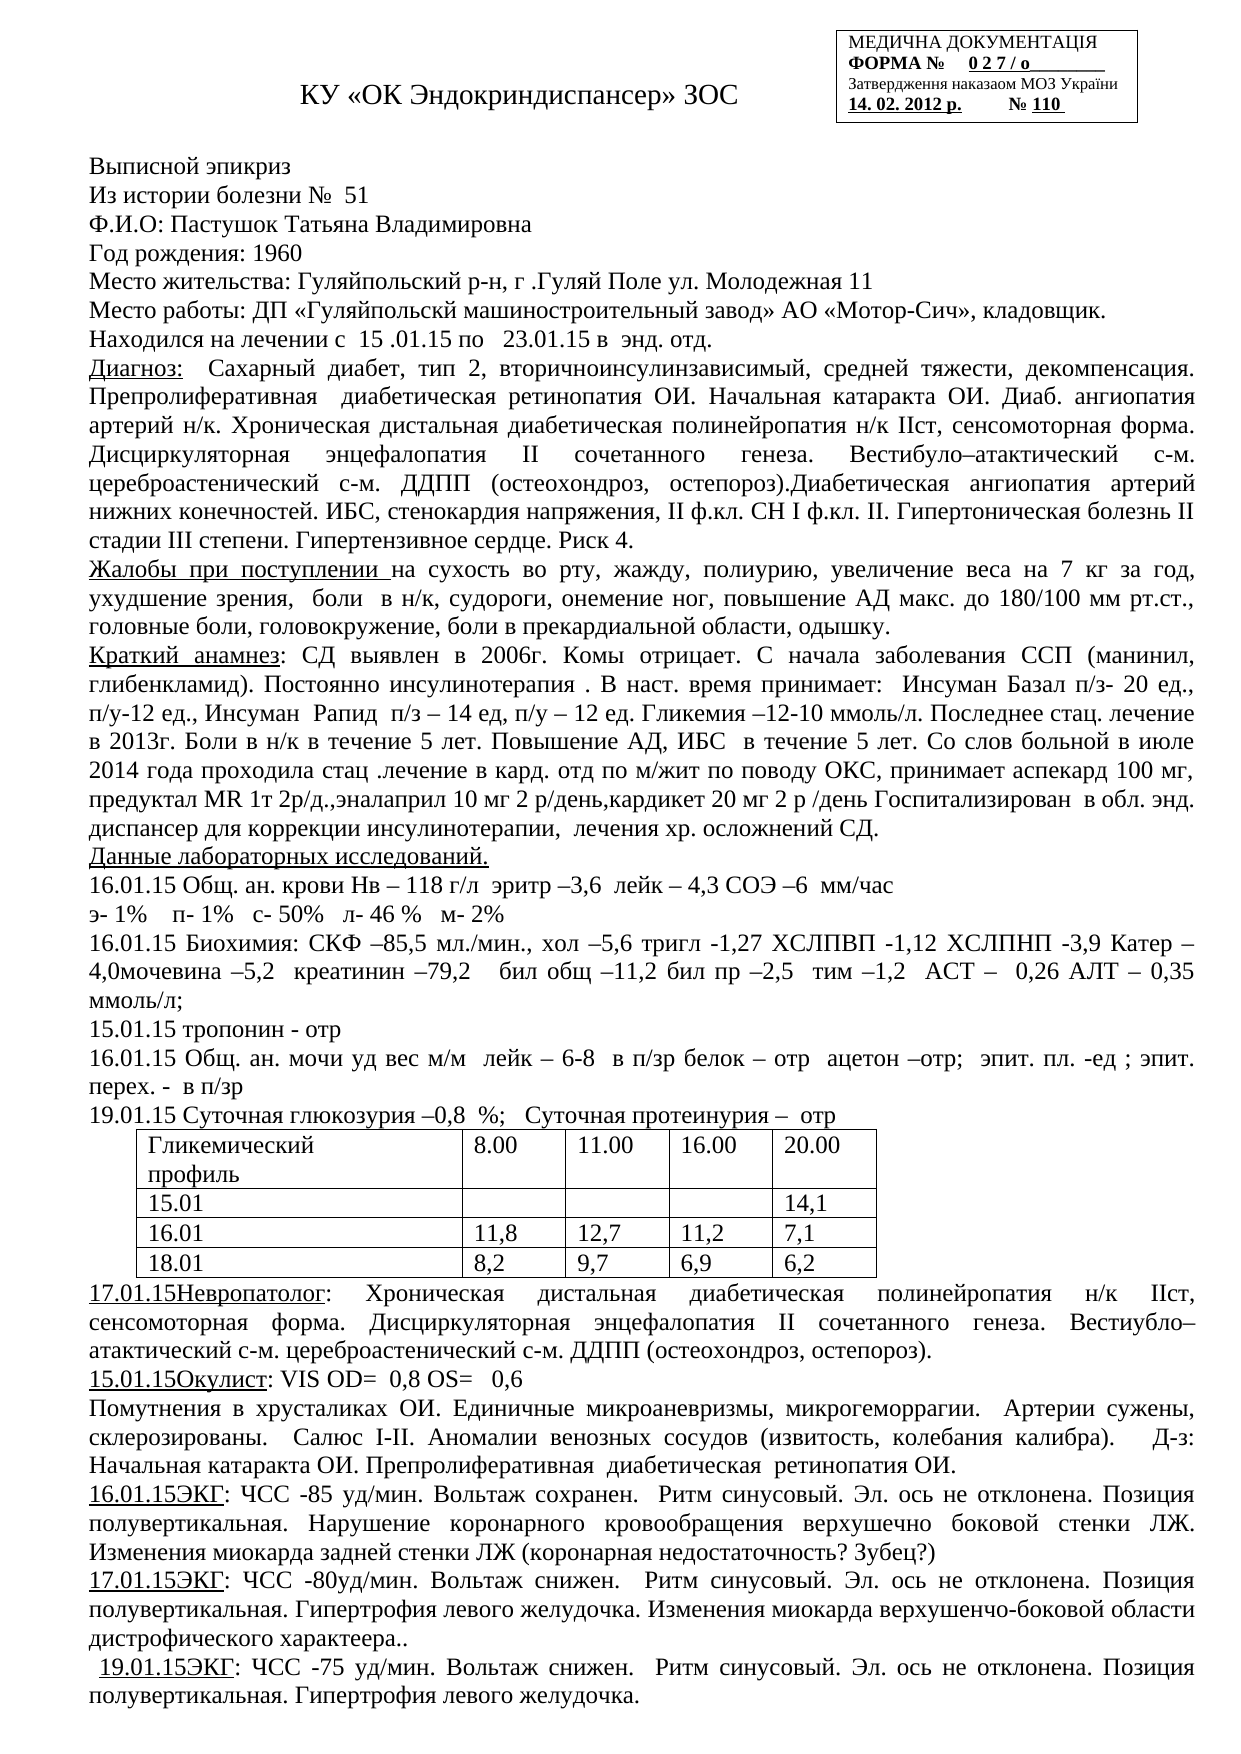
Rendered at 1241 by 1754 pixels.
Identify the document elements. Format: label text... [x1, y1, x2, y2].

text Диагноз: Сахарный диабет, тип 2, вторичноинсулинзависимый, средней тяжести, декомпенсация. Препролиферативная диабетическая ретинопатия ОИ. Начальная катаракта ОИ. Диаб. ангиопатия артерий н/к. Хроническая дистальная диабетическая полинейропатия н/к IIст, сенсомоторная форма. Дисциркуляторная энцефалопатия II сочетанного генеза. Вестибуло–атактический с-м. цереброастенический с-м. ДДПП (остеохондроз, остепороз).Диабетическая ангиопатия артерий нижних конечностей. ИБС, стенокардия напряжения, II ф.кл. СН I ф.кл. II. Гипертоническая болезнь II стадии III степени. Гипертензивное сердце. Риск 4. [89, 353, 1196, 554]
text 17.01.15ЭКГ: ЧСС -80уд/мин. Вольтаж снижен. Ритм синусовый. Эл. ось не отклонена. Позиция полувертикальная. Гипертрофия левого желудочка. Изменения миокарда верхушенчо-боковой области дистрофического характеера.. [89, 1565, 1196, 1652]
table_cell 6,2 [773, 1248, 876, 1277]
text Помутнения в хрусталиках ОИ. Единичные микроаневризмы, микрогеморрагии. Артерии сужены, склерозированы. Салюс I-II. Аномалии венозных сосудов (извитость, колебания калибра). Д-з: Начальная катаракта ОИ. Препролиферативная диабетическая ретинопатия ОИ. [89, 1393, 1196, 1479]
table_cell 11,2 [670, 1218, 772, 1247]
text 16.01.15 Биохимия: СКФ –85,5 мл./мин., хол –5,6 тригл -1,27 ХСЛПВП -1,12 ХСЛПНП -3,9 Катер – 4,0мочевина –5,2 креатинин –79,2 бил общ –11,2 бил пр –2,5 тим –1,2 АСТ – 0,26 АЛТ – 0,35 ммоль/л; [89, 928, 1196, 1014]
table_cell 15.01 [137, 1189, 462, 1217]
text 19.01.15 Суточная глюкозурия –0,8 %; Суточная протеинурия – отр [89, 1100, 1196, 1129]
text Жалобы при поступлении на сухость во рту, жажду, полиурию, увеличение веса на 7 кг за год, ухудшение зрения, боли в н/к, судороги, онемение ног, повышение АД макс. до 180/100 мм рт.ст., головные боли, головокружение, боли в прекардиальной области, одышку. [89, 554, 1196, 640]
text Краткий анамнез: СД выявлен в 2006г. Комы отрицает. С начала заболевания ССП (манинил, глибенкламид). Постоянно инсулинотерапия . В наст. время принимает: Инсуман Базал п/з- 20 ед., п/у-12 ед., Инсуман Рапид п/з – 14 ед, п/у – 12 ед. Гликемия –12-10 ммоль/л. Последнее стац. лечение в 2013г. Боли в н/к в течение 5 лет. Повышение АД, ИБС в течение 5 лет. Со слов больной в июле 2014 года проходила стац .лечение в кард. отд по м/жит по поводу ОКС, принимает аспекард 100 мг, предуктал MR 1т 2р/д.,эналаприл 10 мг 2 р/день,кардикет 20 мг 2 р /день Госпитализирован в обл. энд. диспансер для коррекции инсулинотерапии, лечения хр. осложнений СД. [89, 640, 1196, 841]
table_cell 16.01 [137, 1218, 462, 1247]
text 16.01.15 Общ. ан. крови Нв – 118 г/л эритр –3,6 лейк – 4,3 СОЭ –6 мм/час [89, 870, 1196, 899]
table_cell [463, 1189, 565, 1217]
table_header 8.00 [463, 1130, 565, 1187]
table_cell 14,1 [773, 1189, 876, 1217]
table_cell [566, 1189, 669, 1217]
text Место работы: ДП «Гуляйпольскй машиностроительный завод» АО «Мотор-Сич», кладовщик. [89, 295, 1196, 324]
text 19.01.15ЭКГ: ЧСС -75 уд/мин. Вольтаж снижен. Ритм синусовый. Эл. ось не отклонена. Позиция полувертикальная. Гипертрофия левого желудочка. [89, 1652, 1196, 1709]
text Данные лабораторных исследований. [89, 841, 1196, 870]
table_cell 11,8 [463, 1218, 565, 1247]
table_cell 8,2 [463, 1248, 565, 1277]
text Находился на лечении с 15 .01.15 по 23.01.15 в энд. отд. [89, 324, 1196, 353]
table_cell 18.01 [137, 1248, 462, 1277]
subtitle Ф.И.О: Пастушок Татьяна Владимировна [89, 209, 1196, 238]
table_cell 6,9 [670, 1248, 772, 1277]
table_header 16.00 [670, 1130, 772, 1187]
subtitle Выписной эпикриз [89, 151, 1202, 180]
subtitle 16.01.15 Общ. ан. мочи уд вес м/м лейк – 6-8 в п/зр белок – отр ацетон –отр; эпит. пл. -ед ; эпит. перех. - в п/зр [89, 1043, 1196, 1100]
table_header 20.00 [773, 1130, 876, 1187]
table_cell 12,7 [566, 1218, 669, 1247]
table_cell 7,1 [773, 1218, 876, 1247]
text 17.01.15Невропатолог: Хроническая дистальная диабетическая полинейропатия н/к IIст, сенсомоторная форма. Дисциркуляторная энцефалопатия II сочетанного генеза. Вестиубло–атактический с-м. цереброастенический с-м. ДДПП (остеохондроз, остепороз). [89, 1278, 1196, 1364]
text э- 1% п- 1% с- 50% л- 46 % м- 2% [89, 899, 1196, 928]
text 15.01.15 тропонин - отр [89, 1014, 1196, 1043]
subtitle Из истории болезни № 51 [89, 180, 1196, 209]
text 15.01.15Окулист: VIS OD= 0,8 OS= 0,6 [89, 1364, 1196, 1393]
table_header Гликемический профиль [137, 1130, 462, 1187]
text 16.01.15ЭКГ: ЧСС -85 уд/мин. Вольтаж сохранен. Ритм синусовый. Эл. ось не отклонена. Позиция полувертикальная. Нарушение коронарного кровообращения верхушечно боковой стенки ЛЖ. Изменения миокарда задней стенки ЛЖ (коронарная недостаточность? Зубец?) [89, 1479, 1196, 1565]
text Место жительства: Гуляйпольский р-н, г .Гуляй Поле ул. Молодежная 11 [89, 266, 1196, 295]
table_cell 9,7 [566, 1248, 669, 1277]
table_header 11.00 [566, 1130, 669, 1187]
text Год рождения: 1960 [89, 238, 1196, 266]
table_cell [670, 1189, 772, 1217]
